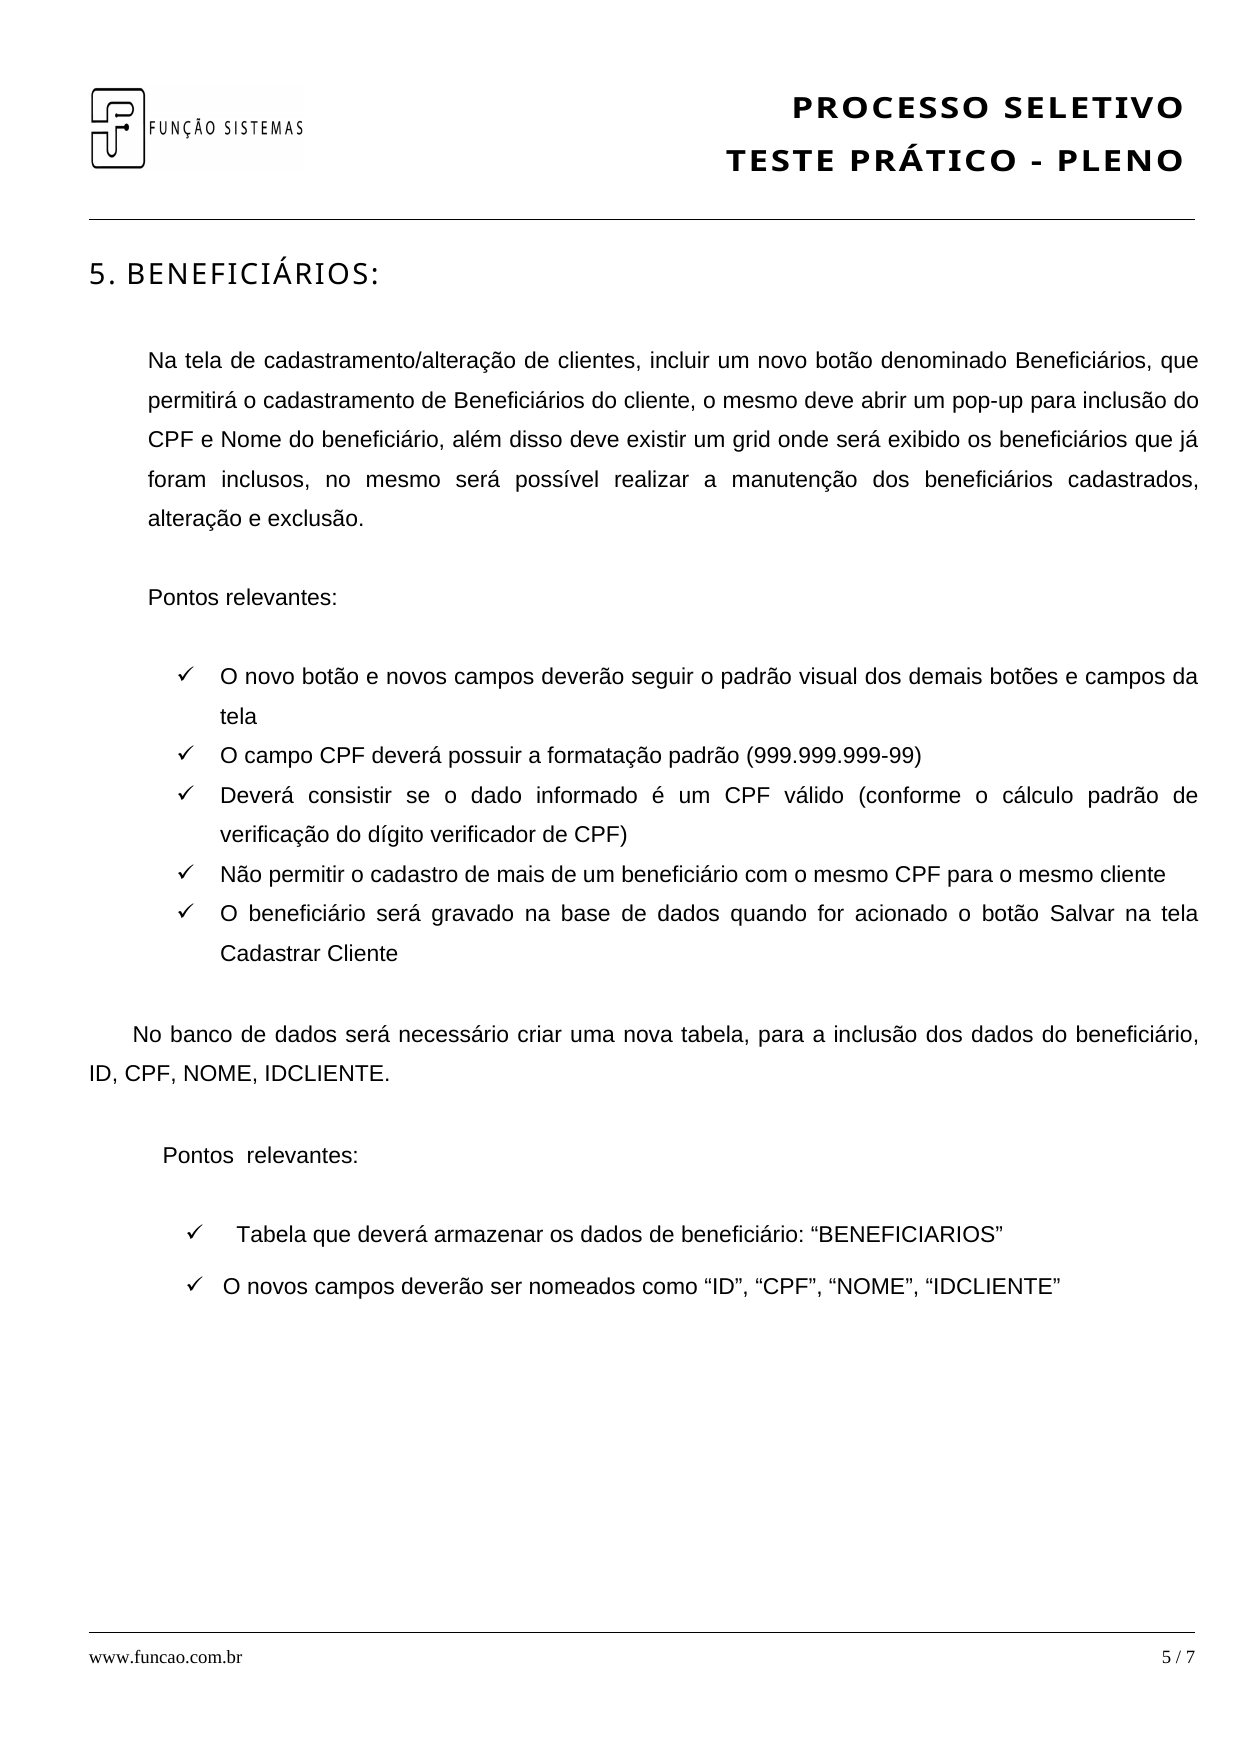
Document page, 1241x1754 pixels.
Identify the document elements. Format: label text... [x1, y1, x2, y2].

list O novos campos deverão ser nomeados como “ID”, “CPF”, “NOME”, “IDCLIENTE” [185, 1273, 1200, 1300]
list O beneficiário será gravado na base de dados quando for acionado o botão Salvar na tela Cadastrar Cliente [176, 900, 1200, 966]
list O novo botão e novos campos deverão seguir o padrão visual dos demais botões e campos da tela [176, 663, 1200, 729]
list Não permitir o cadastro de mais de um beneficiário com o mesmo CPF para o mesmo cliente [176, 861, 1200, 887]
picture [88, 86, 303, 171]
list Tabela que deverá armazenar os dados de beneficiário: “BENEFICIARIOS” [185, 1221, 1200, 1247]
text Na tela de cadastramento/alteração de clientes, incluir um novo botão denominado Beneficiários, que permitirá o cadastramento de Beneficiários do cliente, o mesmo deve abrir um pop-up para inclusão do CPF e Nome do beneficiário, além disso deve existir um grid onde será exibido os beneficiários que já foram inclusos, no mesmo será possível realizar a manutenção dos beneficiários cadastrados, alteração e exclusão. [148, 305, 1200, 532]
text Pontos relevantes: [148, 584, 1200, 611]
list O campo CPF deverá possuir a formatação padrão (999.999.999-99) [176, 742, 1200, 768]
list Deverá consistir se o dado informado é um CPF válido (conforme o cálculo padrão de verificação do dígito verificador de CPF) [176, 782, 1200, 847]
subtitle BENEFICIÁRIOS: [89, 253, 1200, 293]
text Pontos relevantes: [89, 1142, 1200, 1168]
text No banco de dados será necessário criar uma nova tabela, para a inclusão dos dados do beneficiário, ID, CPF, NOME, IDCLIENTE. [89, 1021, 1200, 1087]
